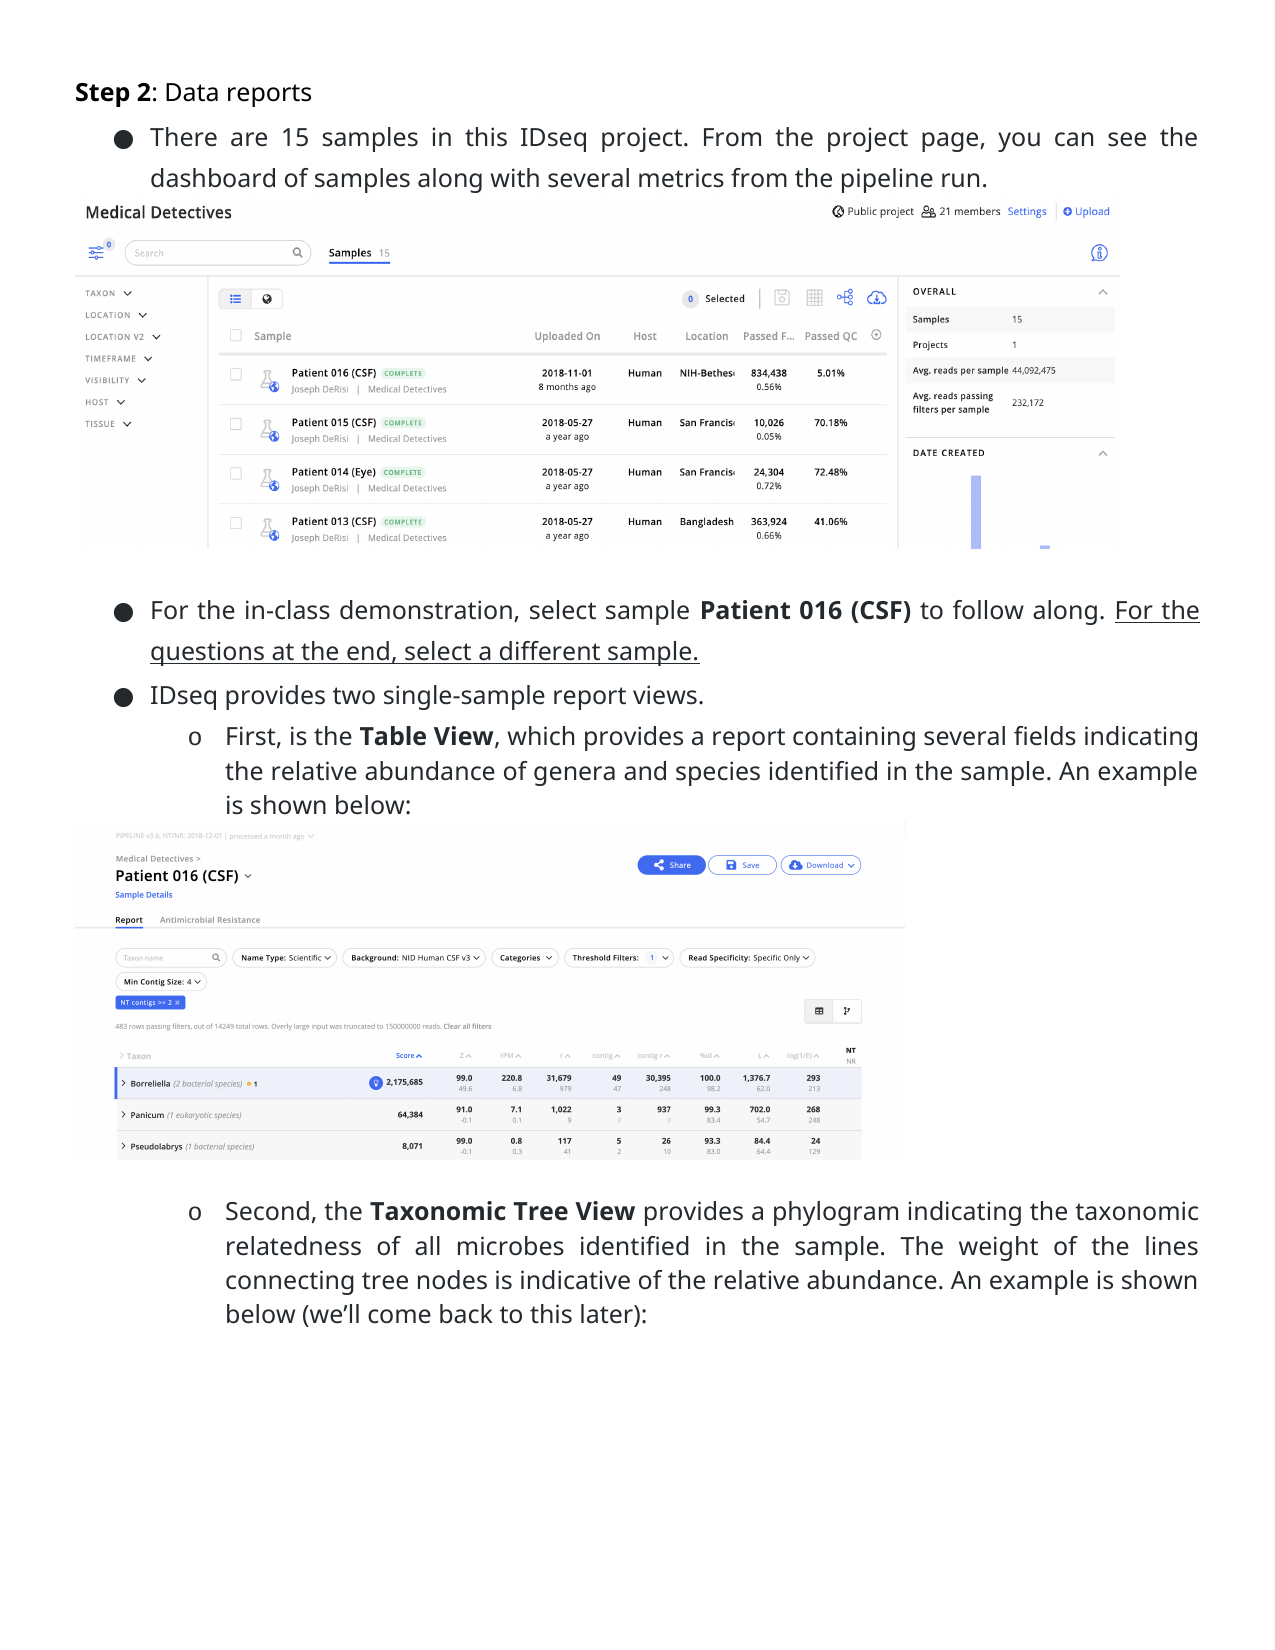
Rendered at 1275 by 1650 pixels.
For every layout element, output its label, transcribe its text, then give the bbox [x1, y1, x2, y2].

list There are 15 samples in this IDseq project. From the project page, you can see the dashboard of samples along with several metrics from the pipeline run. [112, 109, 1200, 194]
text Step 2: Data reports [75, 75, 1200, 109]
list IDseq provides two single-sample report views. [112, 668, 1200, 719]
list For the in-class demonstration, select sample Patient 016 (CSF) to follow along. For the questions at the end, select a different sample. [112, 582, 1200, 668]
list First, is the Table View, which provides a report containing several fields indicating the relative abundance of genera and species identified in the sample. An example is shown below: [187, 719, 1200, 821]
list Second, the Taxonomic Tree View provides a phylogram indicating the taxonomic relatedness of all microbes identified in the sample. The weight of the lines connecting tree nodes is indicative of the relative abundance. An example is shown below (we’ll come back to this later): [187, 1194, 1200, 1330]
picture [75, 194, 1120, 549]
picture [75, 821, 906, 1160]
